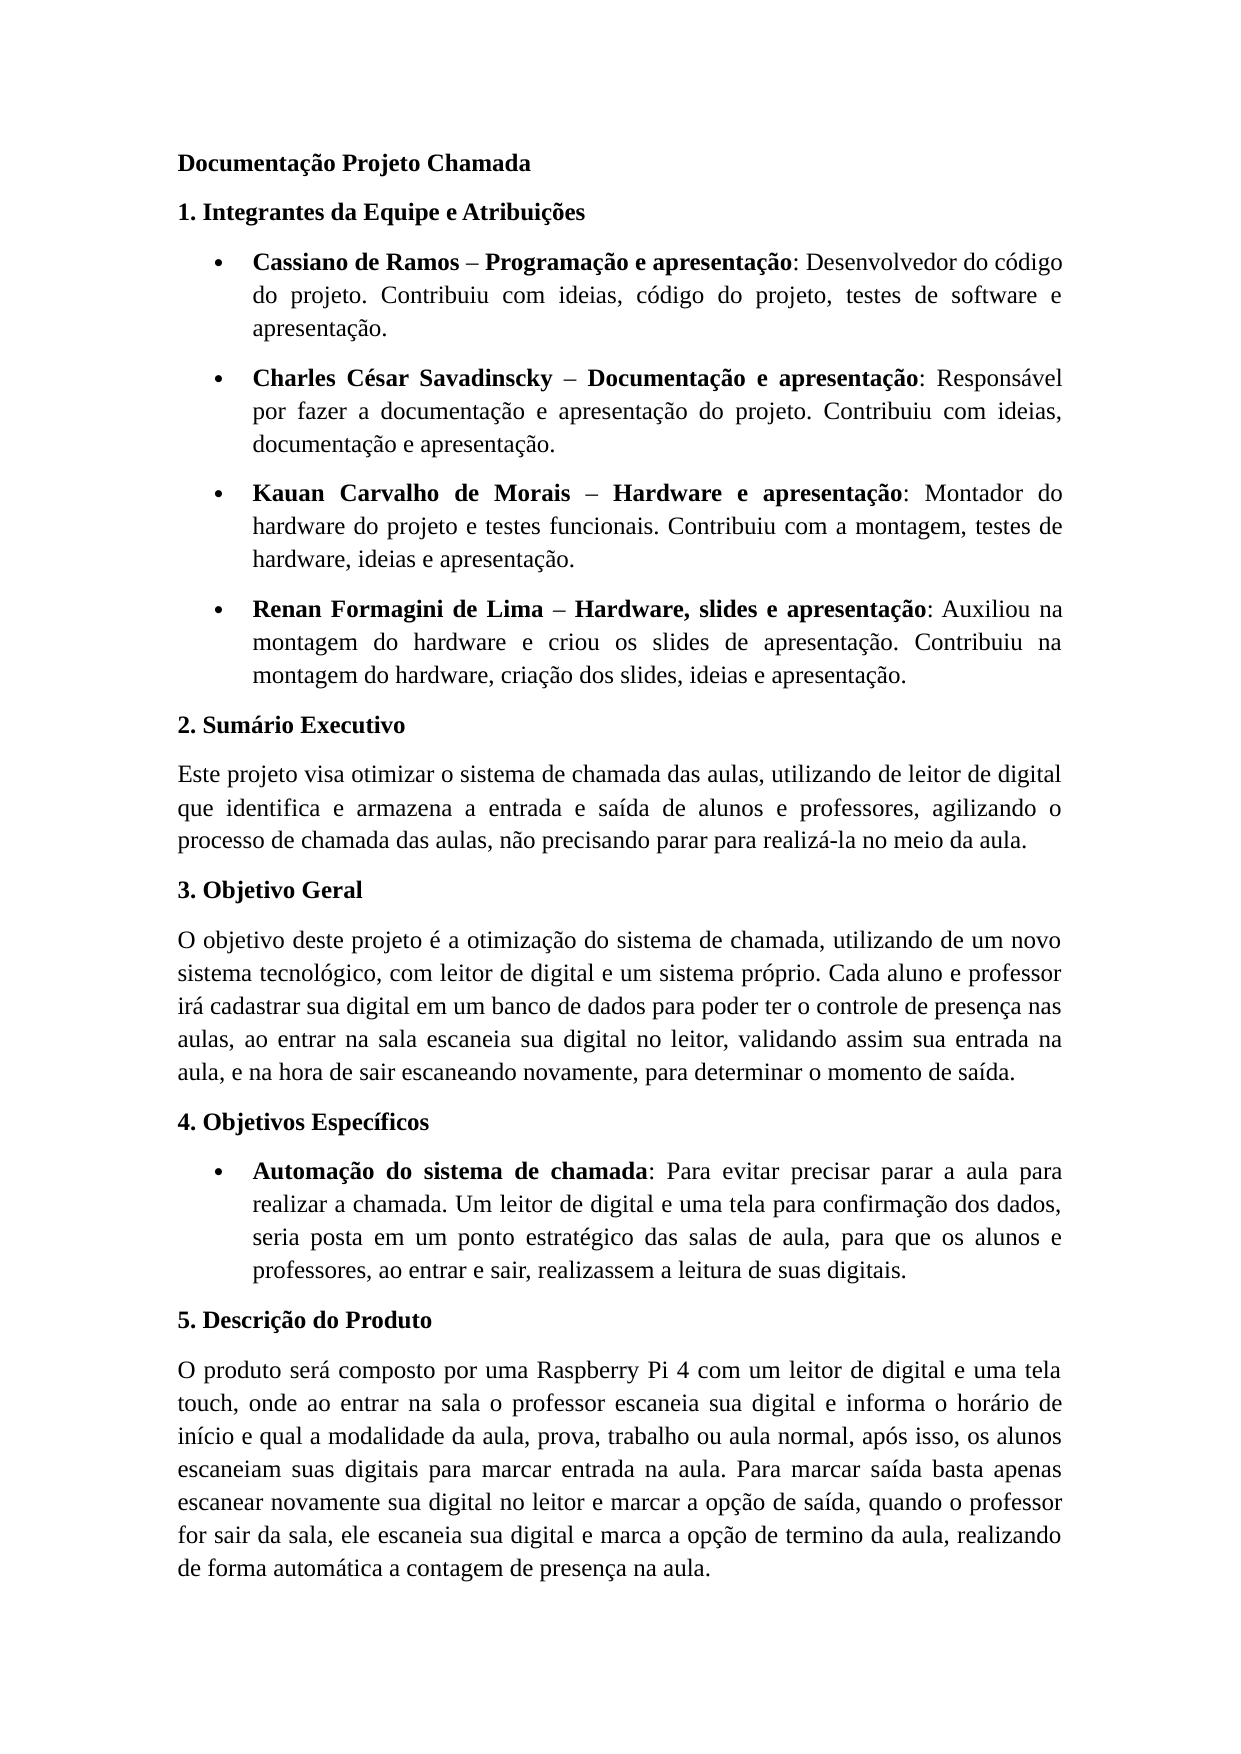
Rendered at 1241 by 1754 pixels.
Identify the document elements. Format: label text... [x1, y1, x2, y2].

list Automação do sistema de chamada: Para evitar precisar parar a aula para realizar a chamada. Um leitor de digital e uma tela para confirmação dos dados, seria posta em um ponto estratégico das salas de aula, para que os alunos e professores, ao entrar e sair, realizassem a leitura de suas digitais. [215, 1156, 1063, 1284]
text 2. Sumário Executivo [177, 710, 1063, 739]
text Documentação Projeto Chamada [177, 148, 1063, 176]
text 3. Objetivo Geral [177, 875, 1063, 904]
text 4. Objetivos Específicos [177, 1107, 1063, 1136]
list Charles César Savadinscky – Documentação e apresentação: Responsável por fazer a documentação e apresentação do projeto. Contribuiu com ideias, documentação e apresentação. [215, 363, 1063, 457]
list Kauan Carvalho de Morais – Hardware e apresentação: Montador do hardware do projeto e testes funcionais. Contribuiu com a montagem, testes de hardware, ideias e apresentação. [215, 478, 1063, 573]
text Este projeto visa otimizar o sistema de chamada das aulas, utilizando de leitor de digital que identifica e armazena a entrada e saída de alunos e professores, agilizando o processo de chamada das aulas, não precisando parar para realizá-la no meio da aula. [177, 759, 1063, 854]
text O produto será composto por uma Raspberry Pi 4 com um leitor de digital e uma tela touch, onde ao entrar na sala o professor escaneia sua digital e informa o horário de início e qual a modalidade da aula, prova, trabalho ou aula normal, após isso, os alunos escaneiam suas digitais para marcar entrada na aula. Para marcar saída basta apenas escanear novamente sua digital no leitor e marcar a opção de saída, quando o professor for sair da sala, ele escaneia sua digital e marca a opção de termino da aula, realizando de forma automática a contagem de presença na aula. [177, 1355, 1063, 1582]
text O objetivo deste projeto é a otimização do sistema de chamada, utilizando de um novo sistema tecnológico, com leitor de digital e um sistema próprio. Cada aluno e professor irá cadastrar sua digital em um banco de dados para poder ter o controle de presença nas aulas, ao entrar na sala escaneia sua digital no leitor, validando assim sua entrada na aula, e na hora de sair escaneando novamente, para determinar o momento de saída. [177, 925, 1063, 1086]
text 5. Descrição do Produto [177, 1305, 1063, 1334]
text 1. Integrantes da Equipe e Atribuições [177, 197, 1063, 226]
list Cassiano de Ramos – Programação e apresentação: Desenvolvedor do código do projeto. Contribuiu com ideias, código do projeto, testes de software e apresentação. [215, 247, 1063, 342]
list Renan Formagini de Lima – Hardware, slides e apresentação: Auxiliou na montagem do hardware e criou os slides de apresentação. Contribuiu na montagem do hardware, criação dos slides, ideias e apresentação. [215, 594, 1063, 689]
